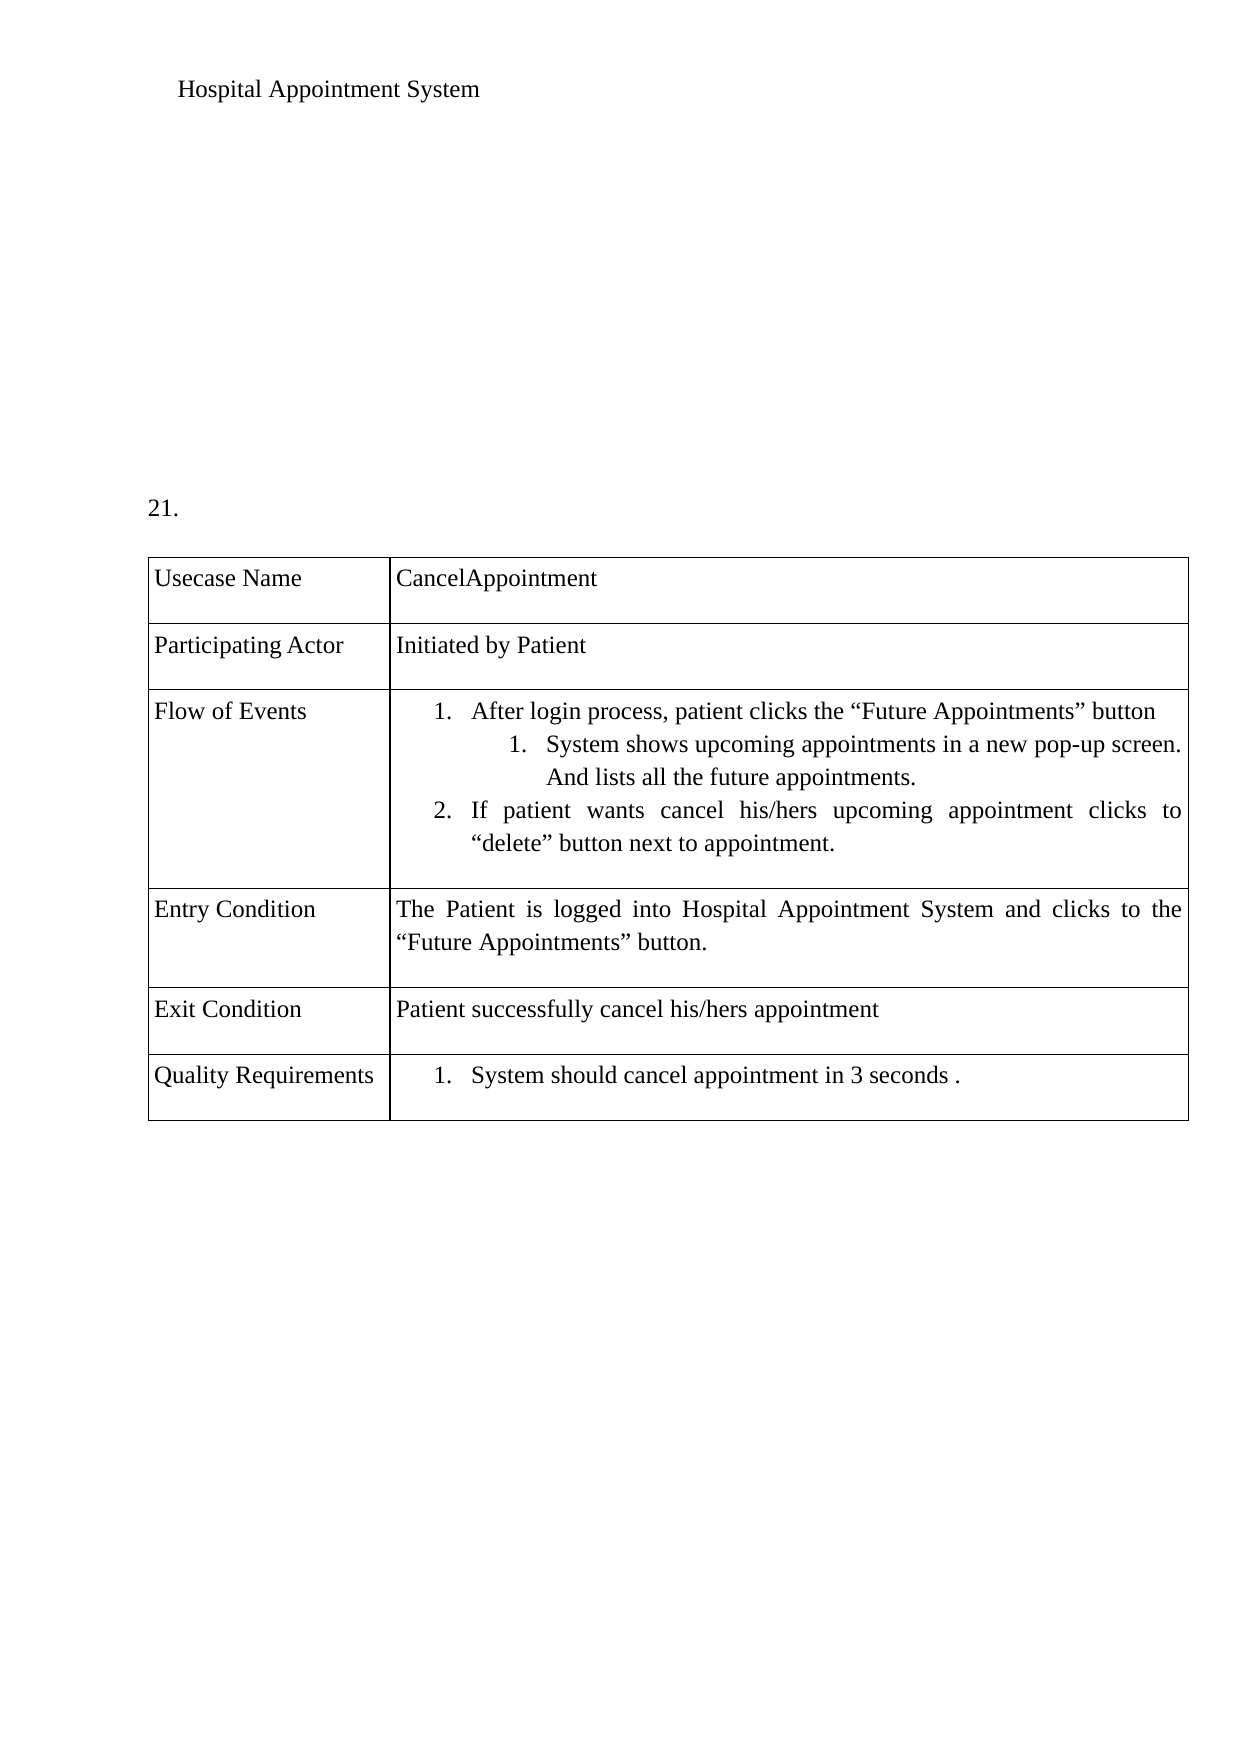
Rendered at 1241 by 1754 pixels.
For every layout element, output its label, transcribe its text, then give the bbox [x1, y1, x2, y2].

table_cell Participating Actor [149, 624, 389, 689]
table_cell The Patient is logged into Hospital Appointment System and clicks to the “Future Appointments” button. [391, 889, 1188, 987]
table_cell Patient successfully cancel his/hers appointment [391, 988, 1188, 1053]
table_header CancelAppointment [391, 558, 1188, 623]
text 21. [148, 493, 1093, 521]
table_cell Flow of Events [149, 690, 389, 888]
table_cell Quality Requirements [149, 1055, 389, 1120]
table_header Usecase Name [149, 558, 389, 623]
table_cell After login process, patient clicks the “Future Appointments” button System shows upcoming appointments in a new pop-up screen. And lists all the future appointments. If patient wants cancel his/hers upcoming appointment clicks to “delete” button next to appointment. [391, 690, 1188, 888]
table_cell Entry Condition [149, 889, 389, 987]
table_cell Initiated by Patient [391, 624, 1188, 689]
table_cell Exit Condition [149, 988, 389, 1053]
table_cell System should cancel appointment in 3 seconds . [391, 1055, 1188, 1120]
